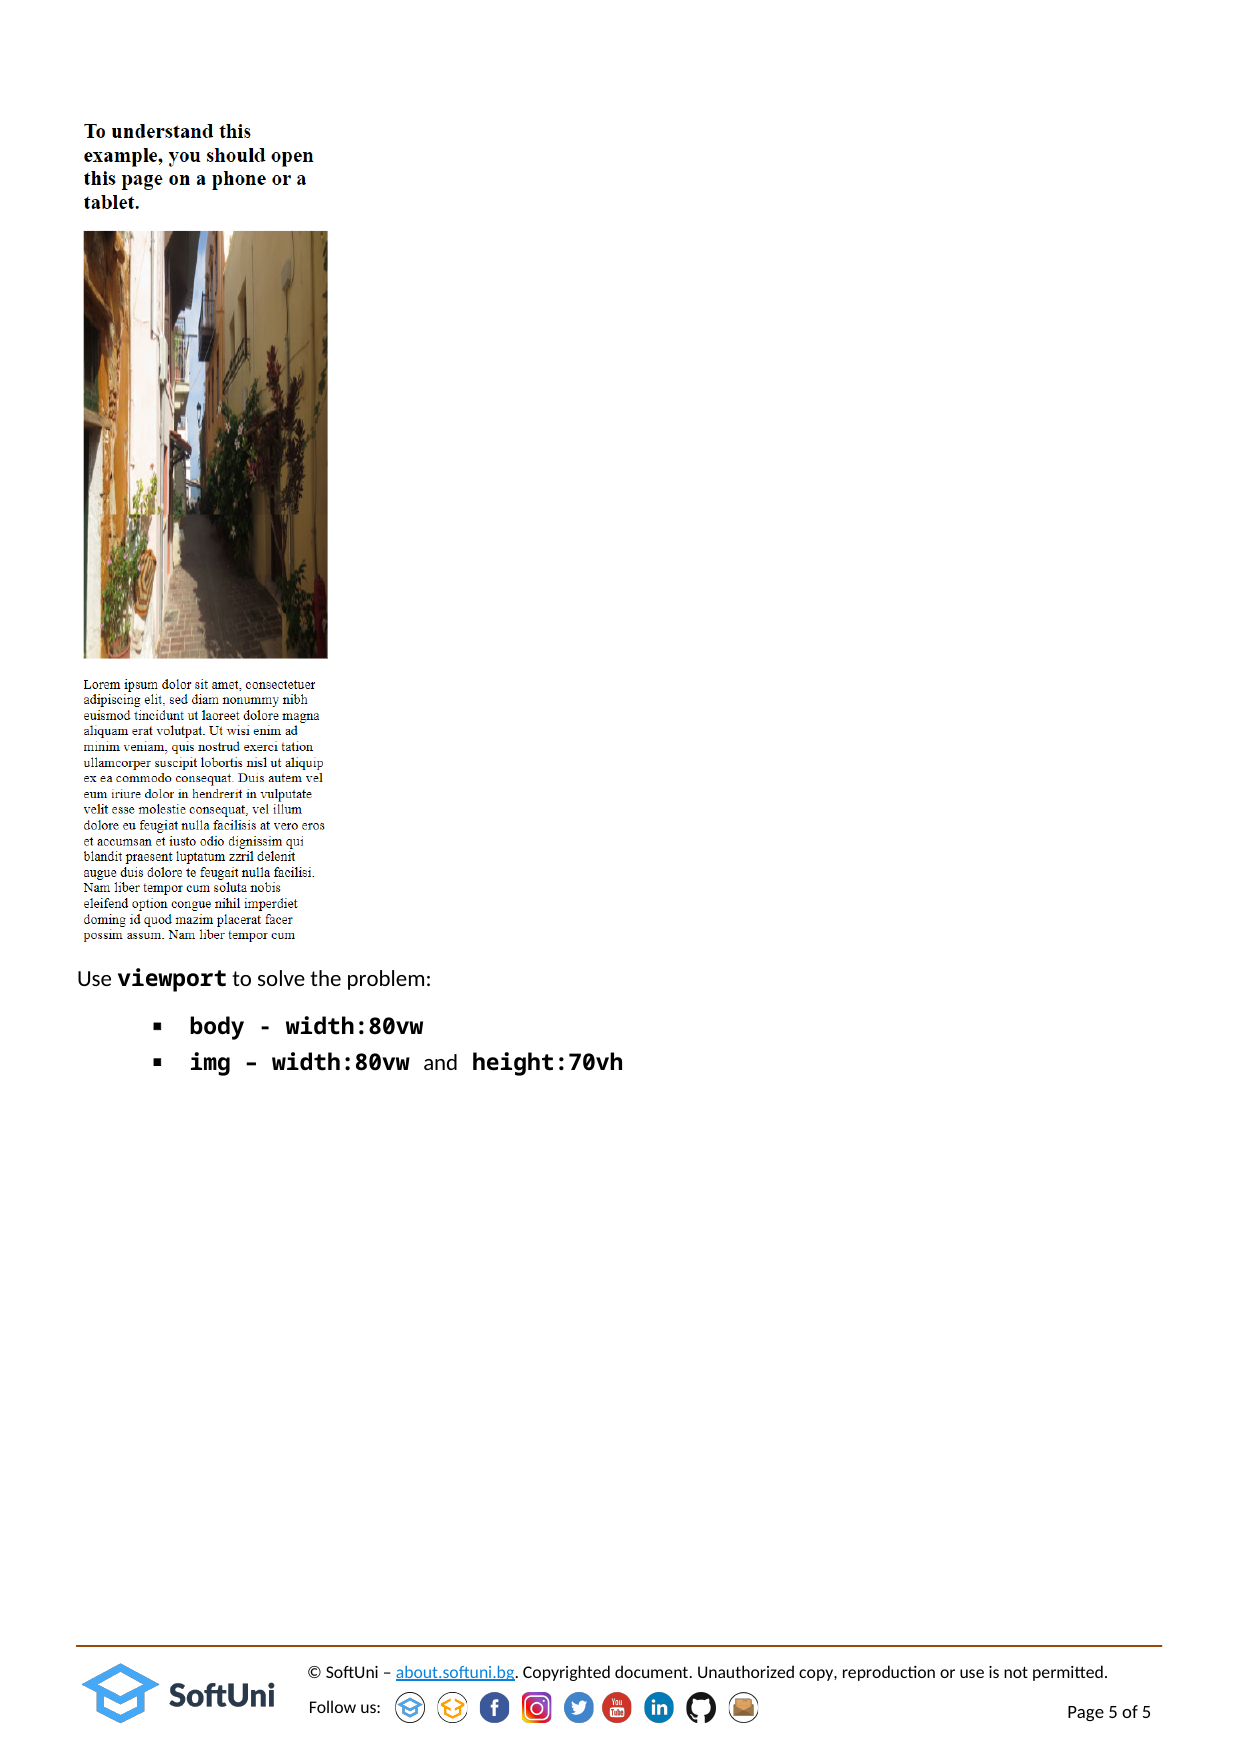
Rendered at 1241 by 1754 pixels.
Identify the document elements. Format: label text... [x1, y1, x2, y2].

picture [686, 1692, 716, 1723]
picture [479, 1692, 510, 1723]
picture [437, 1692, 468, 1723]
picture [76, 95, 351, 945]
picture [644, 1692, 653, 1701]
text Use viewport to solve the problem: [77, 962, 1163, 993]
picture [602, 1692, 632, 1723]
list body - width:80vw [152, 1010, 1163, 1041]
picture [644, 1714, 653, 1723]
picture [665, 1714, 674, 1723]
picture [75, 1658, 281, 1729]
picture [522, 1692, 552, 1723]
picture [395, 1692, 425, 1723]
picture [564, 1692, 594, 1723]
picture [665, 1692, 674, 1701]
list img – width:80vw and height:70vh [152, 1046, 1163, 1077]
picture [658, 1705, 667, 1714]
picture [728, 1692, 759, 1723]
